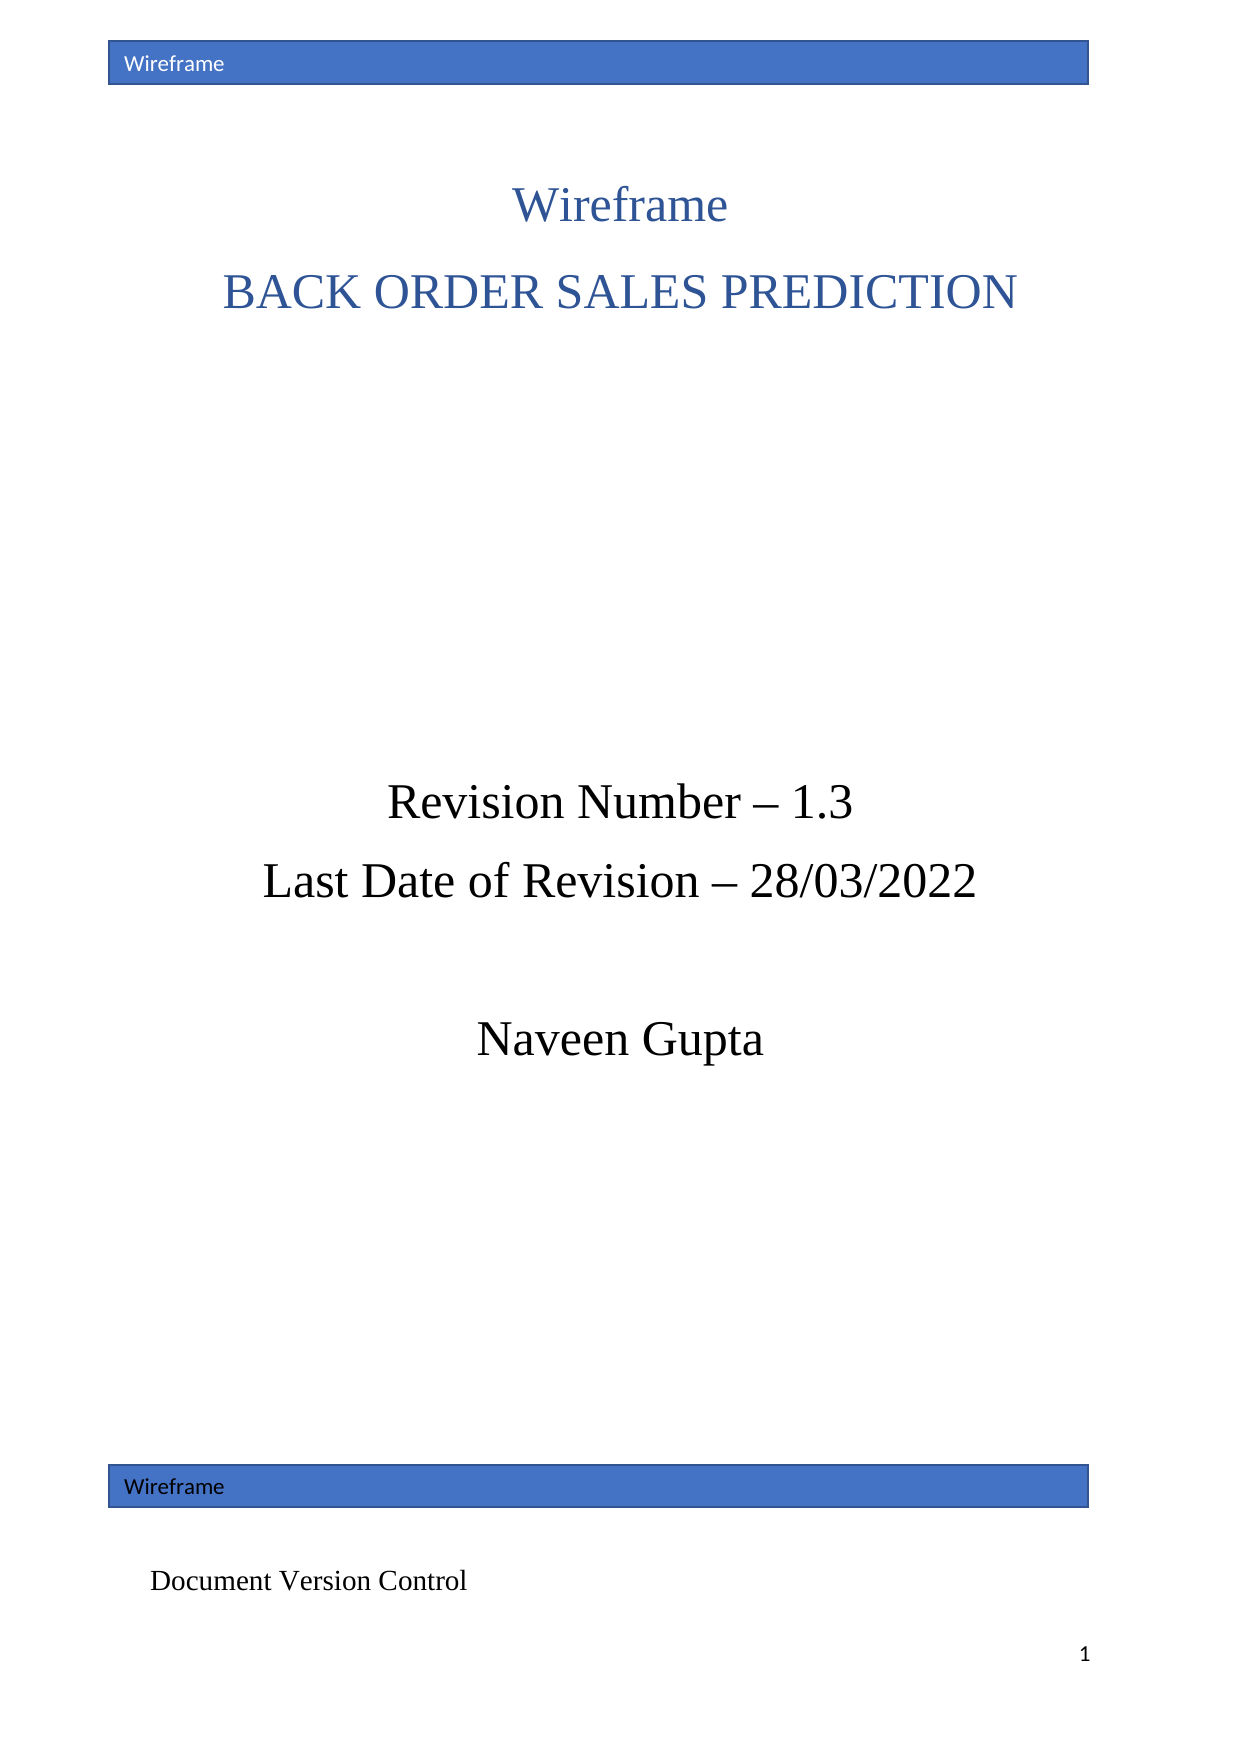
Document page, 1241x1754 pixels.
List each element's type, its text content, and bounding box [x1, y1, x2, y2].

text Last Date of Revision – 28/03/2022 [150, 851, 1090, 908]
text Document Version Control [150, 1563, 1090, 1596]
text Naveen Gupta [150, 1008, 1090, 1066]
subtitle BACK ORDER SALES PREDICTION [150, 262, 1090, 319]
text Revision Number – 1.3 [150, 772, 1090, 830]
subtitle Wireframe [150, 175, 1090, 232]
